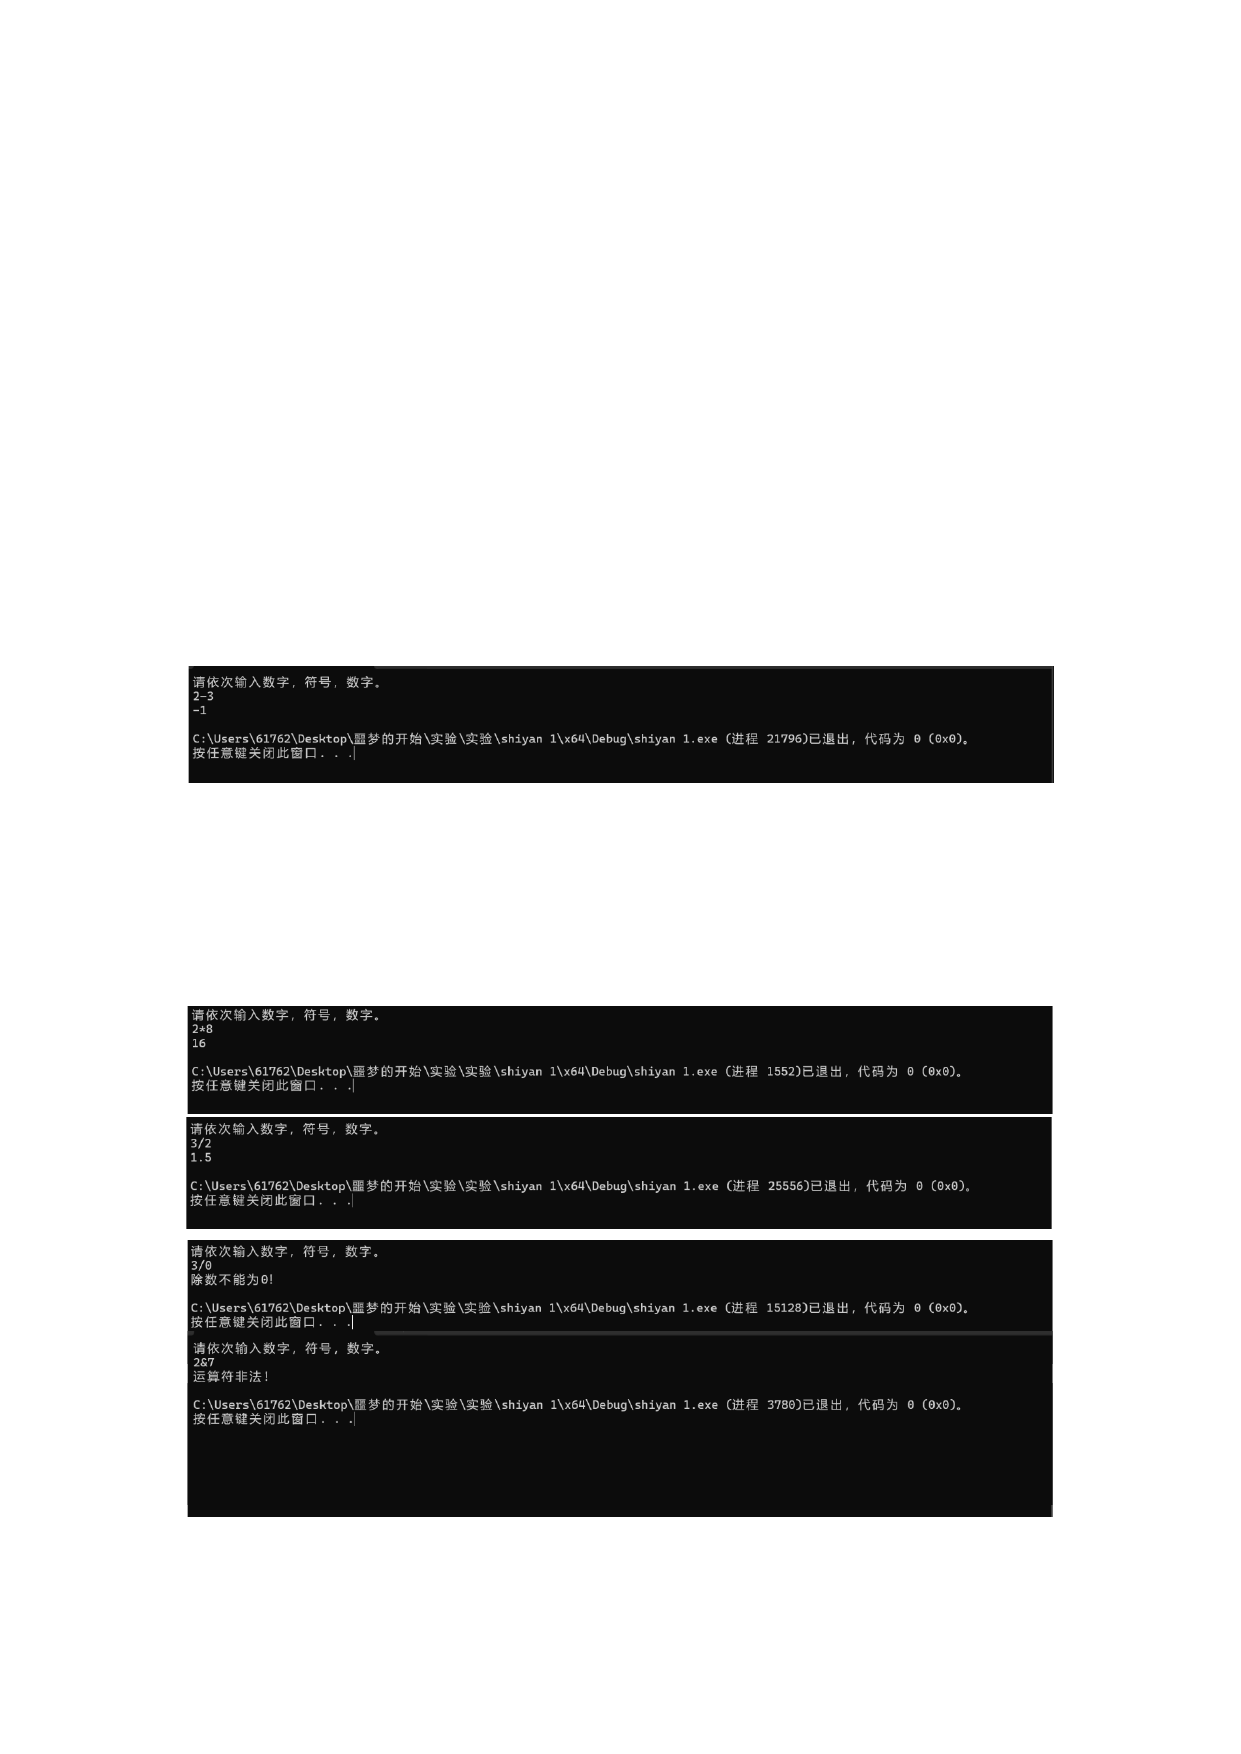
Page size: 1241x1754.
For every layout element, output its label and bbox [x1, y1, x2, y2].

picture [186, 1117, 1052, 1229]
picture [188, 666, 1054, 783]
picture [187, 1006, 1053, 1114]
picture [187, 1240, 1053, 1517]
